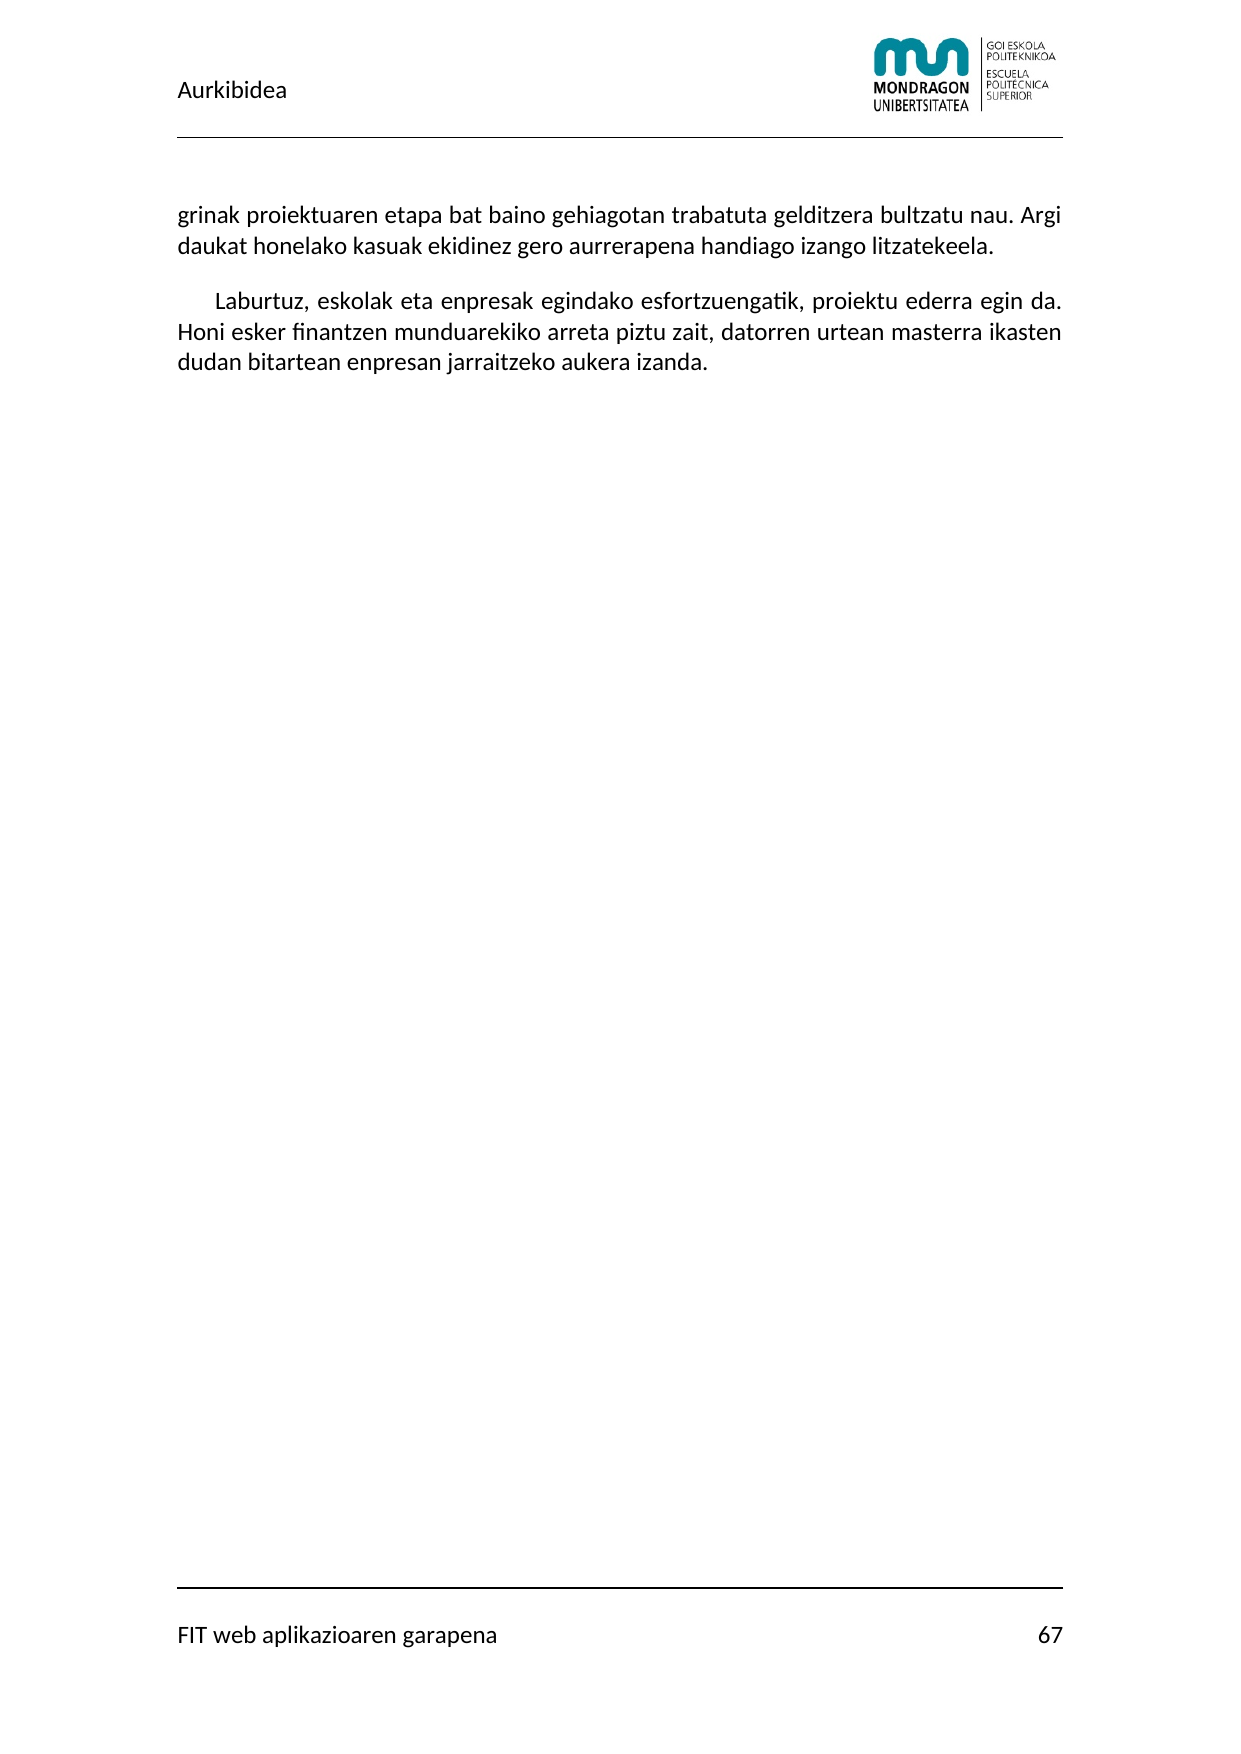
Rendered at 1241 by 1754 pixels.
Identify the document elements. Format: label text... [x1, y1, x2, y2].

text Laburtuz, eskolak eta enpresak egindako esfortzuengatik, proiektu ederra egin da. Honi esker finantzen munduarekiko arreta piztu zait, datorren urtean masterra ikasten dudan bitartean enpresan jarraitzeko aukera izanda. [177, 286, 1063, 377]
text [177, 199, 1063, 261]
picture [858, 21, 1067, 125]
